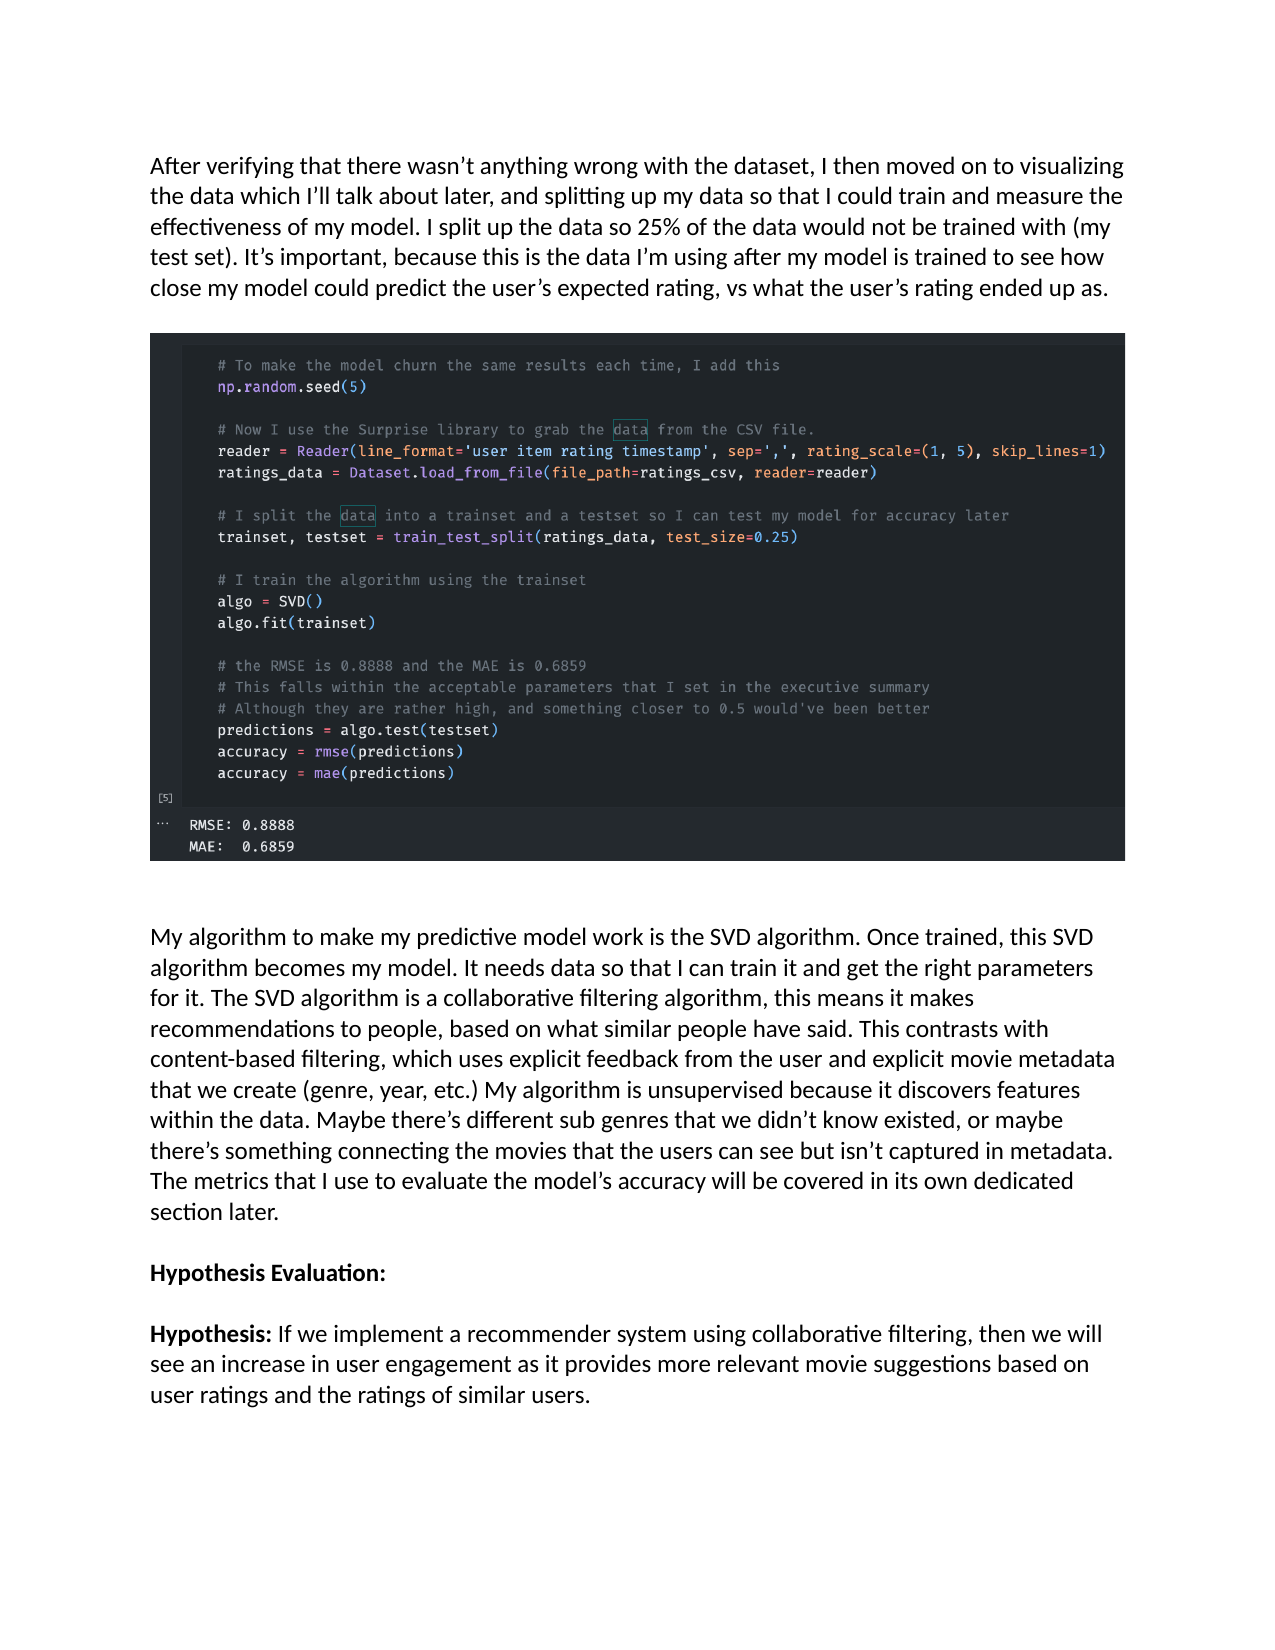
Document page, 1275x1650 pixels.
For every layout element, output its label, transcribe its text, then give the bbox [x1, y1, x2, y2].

picture [150, 333, 1125, 861]
text After verifying that there wasn’t anything wrong with the dataset, I then moved on to visualizing the data which I’ll talk about later, and splitting up my data so that I could train and measure the effectiveness of my model. I split up the data so 25% of the data would not be trained with (my test set). It’s important, because this is the data I’m using after my model is trained to see how close my model could predict the user’s expected rating, vs what the user’s rating ended up as. [150, 150, 1125, 303]
text Hypothesis Evaluation: [150, 1257, 1125, 1288]
text Hypothesis: If we implement a recommender system using collaborative filtering, then we will see an increase in user engagement as it provides more relevant movie suggestions based on user ratings and the ratings of similar users. [150, 1318, 1125, 1410]
text My algorithm to make my predictive model work is the SVD algorithm. Once trained, this SVD algorithm becomes my model. It needs data so that I can train it and get the right parameters for it. The SVD algorithm is a collaborative filtering algorithm, this means it makes recommendations to people, based on what similar people have said. This contrasts with content-based filtering, which uses explicit feedback from the user and explicit movie metadata that we create (genre, year, etc.) My algorithm is unsupervised because it discovers features within the data. Maybe there’s different sub genres that we didn’t know existed, or maybe there’s something connecting the movies that the users can see but isn’t captured in metadata. The metrics that I use to evaluate the model’s accuracy will be covered in its own dedicated section later. [150, 921, 1125, 1227]
